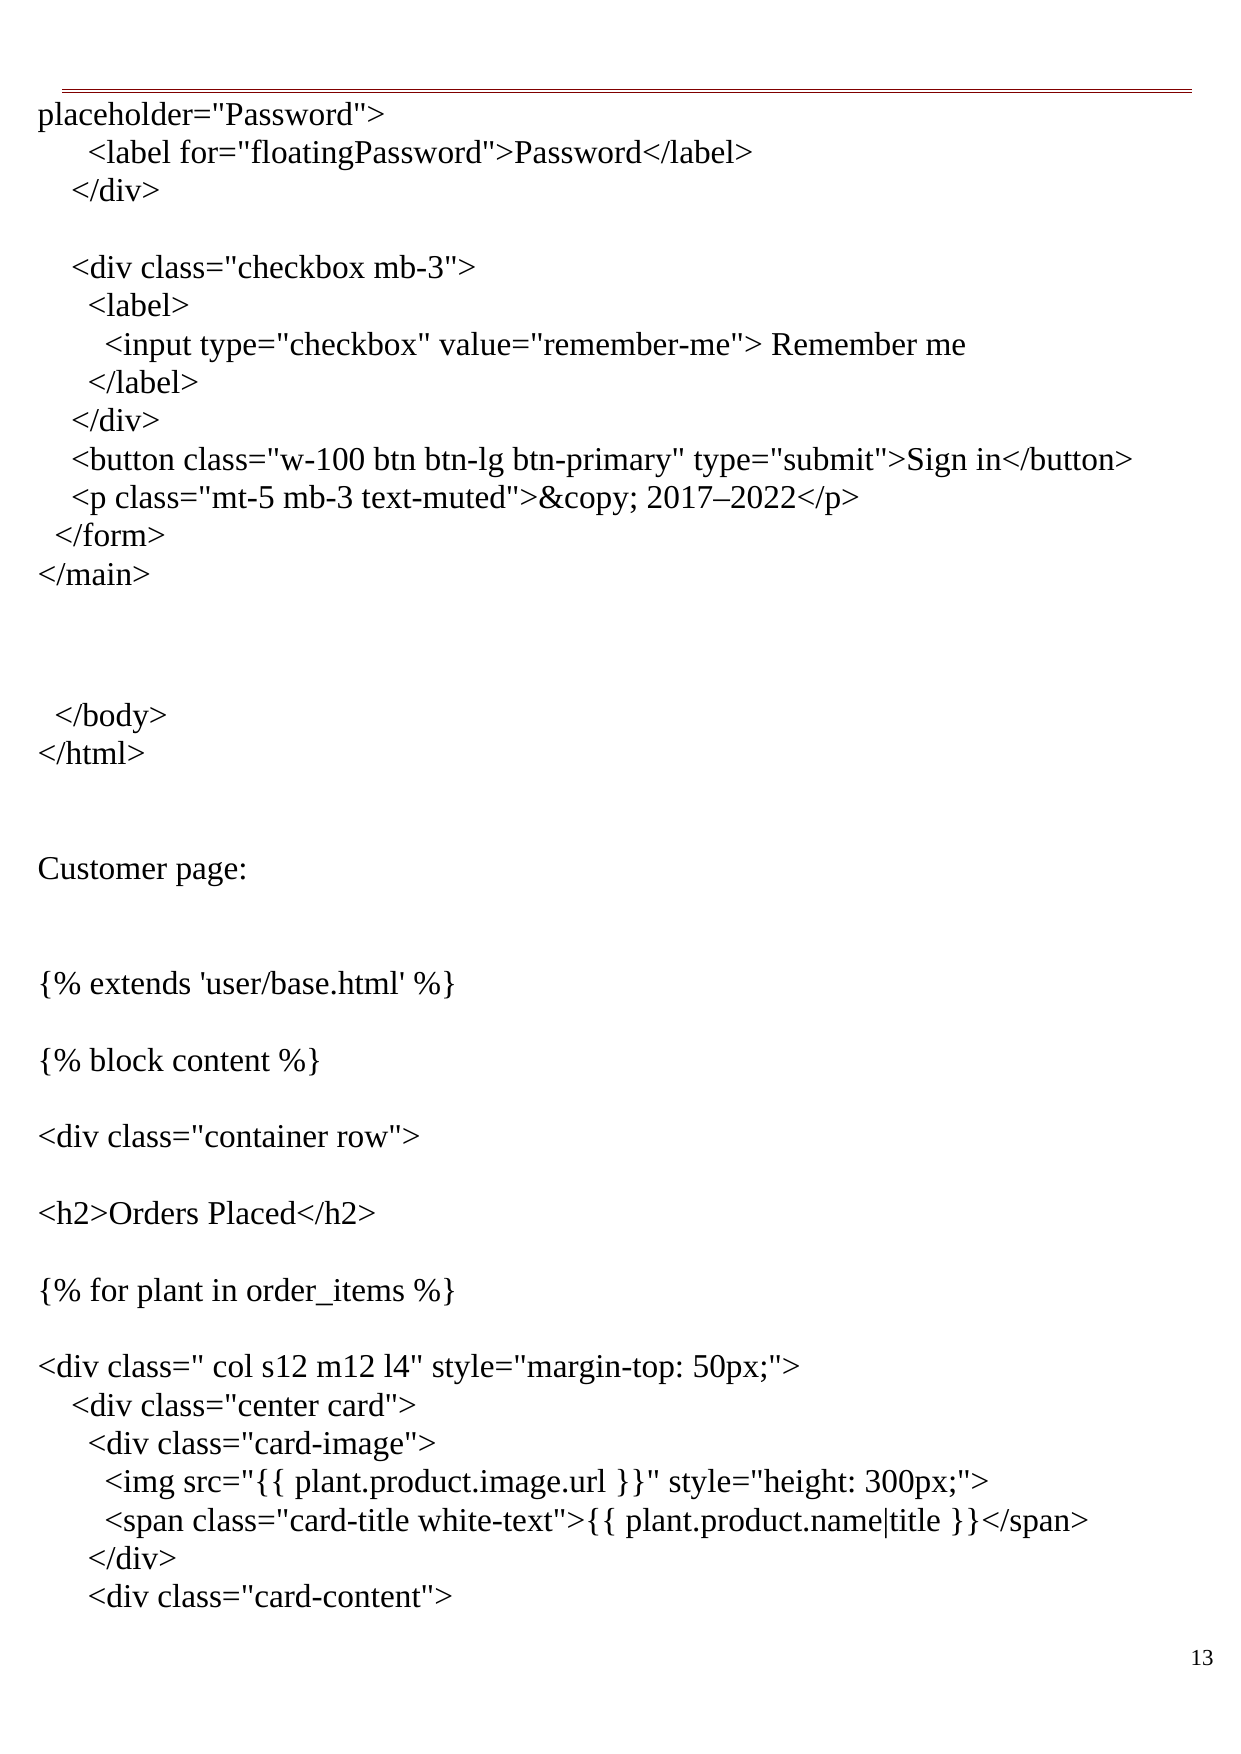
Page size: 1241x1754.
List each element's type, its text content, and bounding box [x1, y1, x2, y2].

text Customer page: [37, 848, 1213, 887]
text <div class="card-image"> [37, 1423, 1213, 1462]
text <label> [37, 285, 1213, 324]
text <div class=" col s12 m12 l4" style="margin-top: 50px;"> [37, 1347, 1213, 1385]
text <img src="{{ plant.product.image.url }}" style="height: 300px;"> [37, 1462, 1213, 1500]
text </label> [37, 362, 1213, 400]
text <p class="mt-5 mb-3 text-muted">&copy; 2017–2022</p> [37, 477, 1213, 515]
text <h2>Orders Placed</h2> [37, 1193, 1213, 1232]
text </html> [37, 733, 1213, 772]
text <div class="center card"> [37, 1385, 1213, 1423]
text </form> [37, 515, 1213, 554]
text <input type="checkbox" value="remember-me"> Remember me [37, 324, 1213, 362]
text <span class="card-title white-text">{{ plant.product.name|title }}</span> [37, 1500, 1213, 1538]
text </div> [37, 170, 1213, 209]
text {% block content %} [37, 1040, 1213, 1078]
text {% for plant in order_items %} [37, 1270, 1213, 1308]
text </main> [37, 554, 1213, 592]
text <label for="floatingPassword">Password</label> [37, 132, 1213, 170]
text {% extends 'user/base.html' %} [37, 963, 1213, 1002]
text <button class="w-100 btn btn-lg btn-primary" type="submit">Sign in</button> [37, 439, 1213, 477]
text </div> [37, 400, 1213, 439]
text </body> [37, 695, 1213, 733]
text </div> [37, 1538, 1213, 1577]
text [37, 94, 1213, 132]
text <div class="checkbox mb-3"> [37, 247, 1213, 285]
text <div class="card-content"> [37, 1577, 1213, 1615]
text <div class="container row"> [37, 1117, 1213, 1155]
